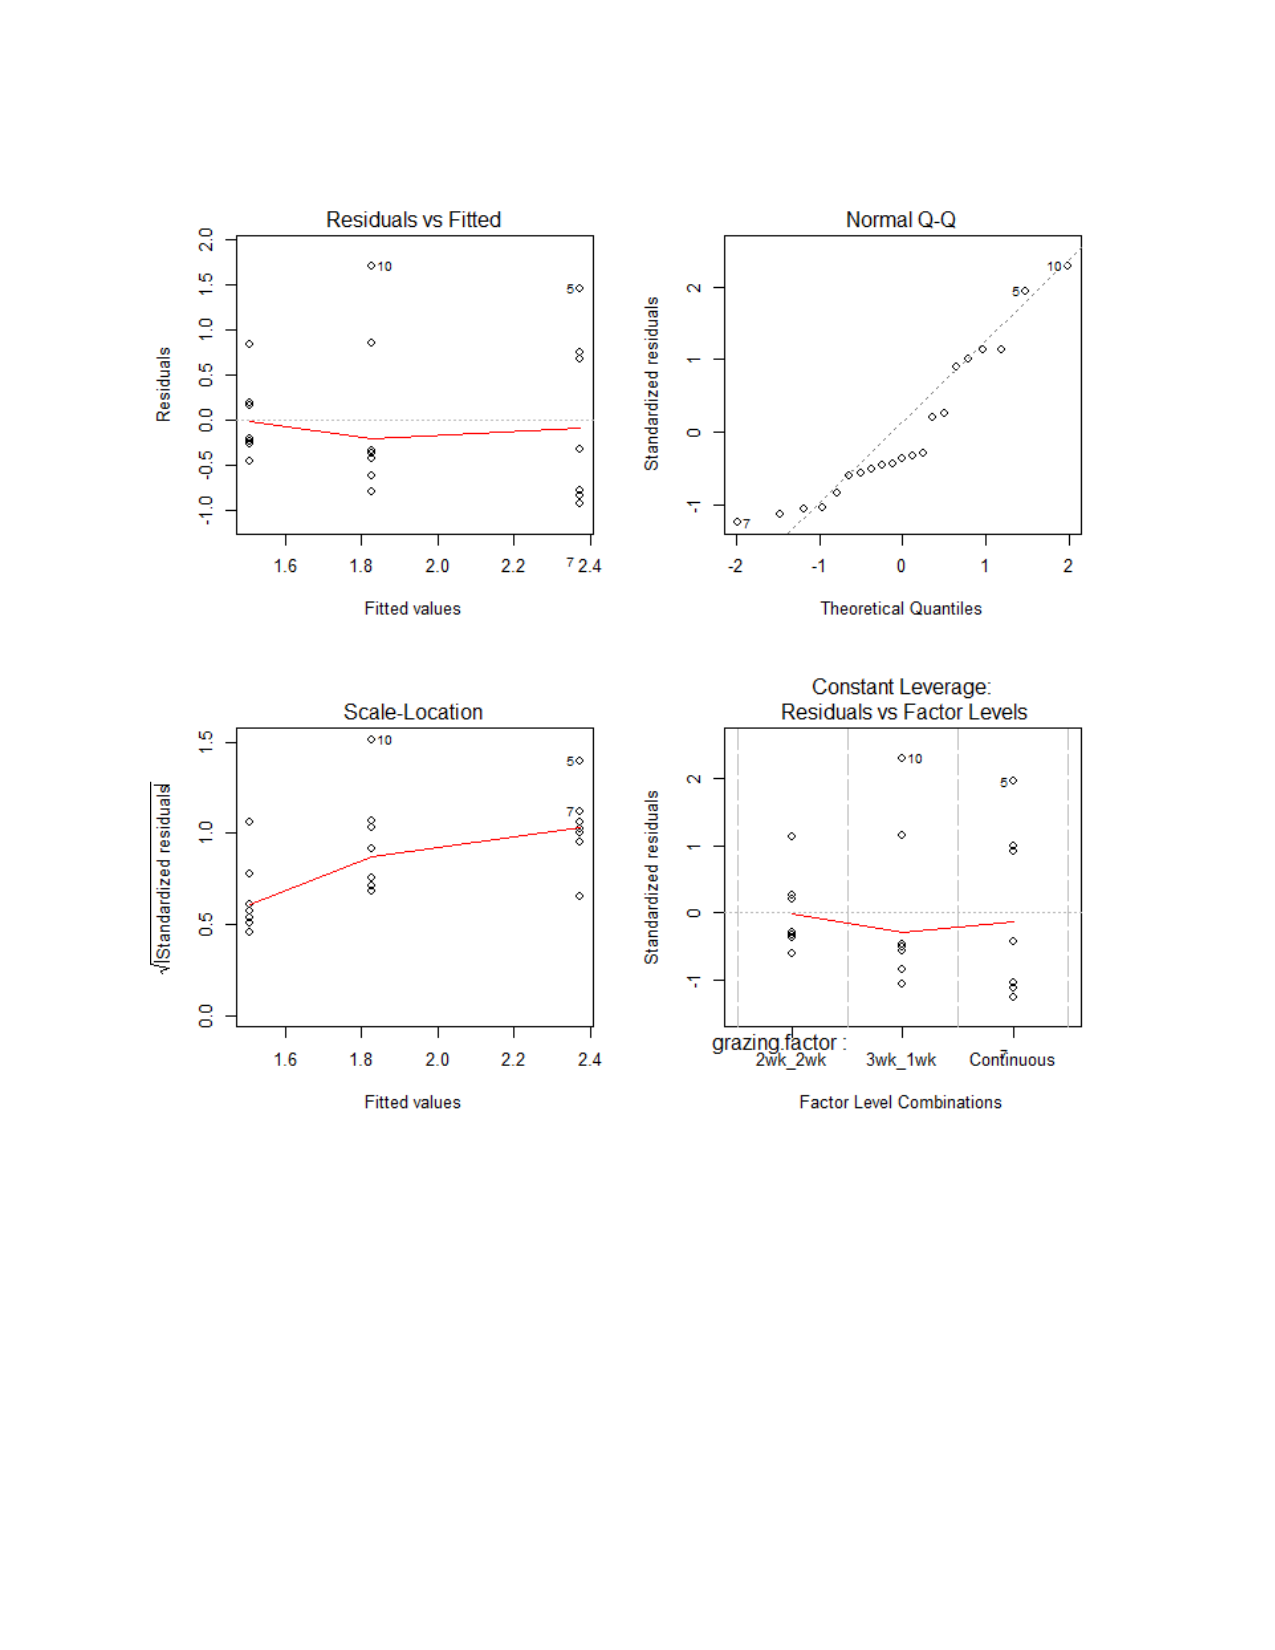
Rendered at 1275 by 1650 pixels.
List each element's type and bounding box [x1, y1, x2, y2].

picture [150, 150, 1125, 1135]
